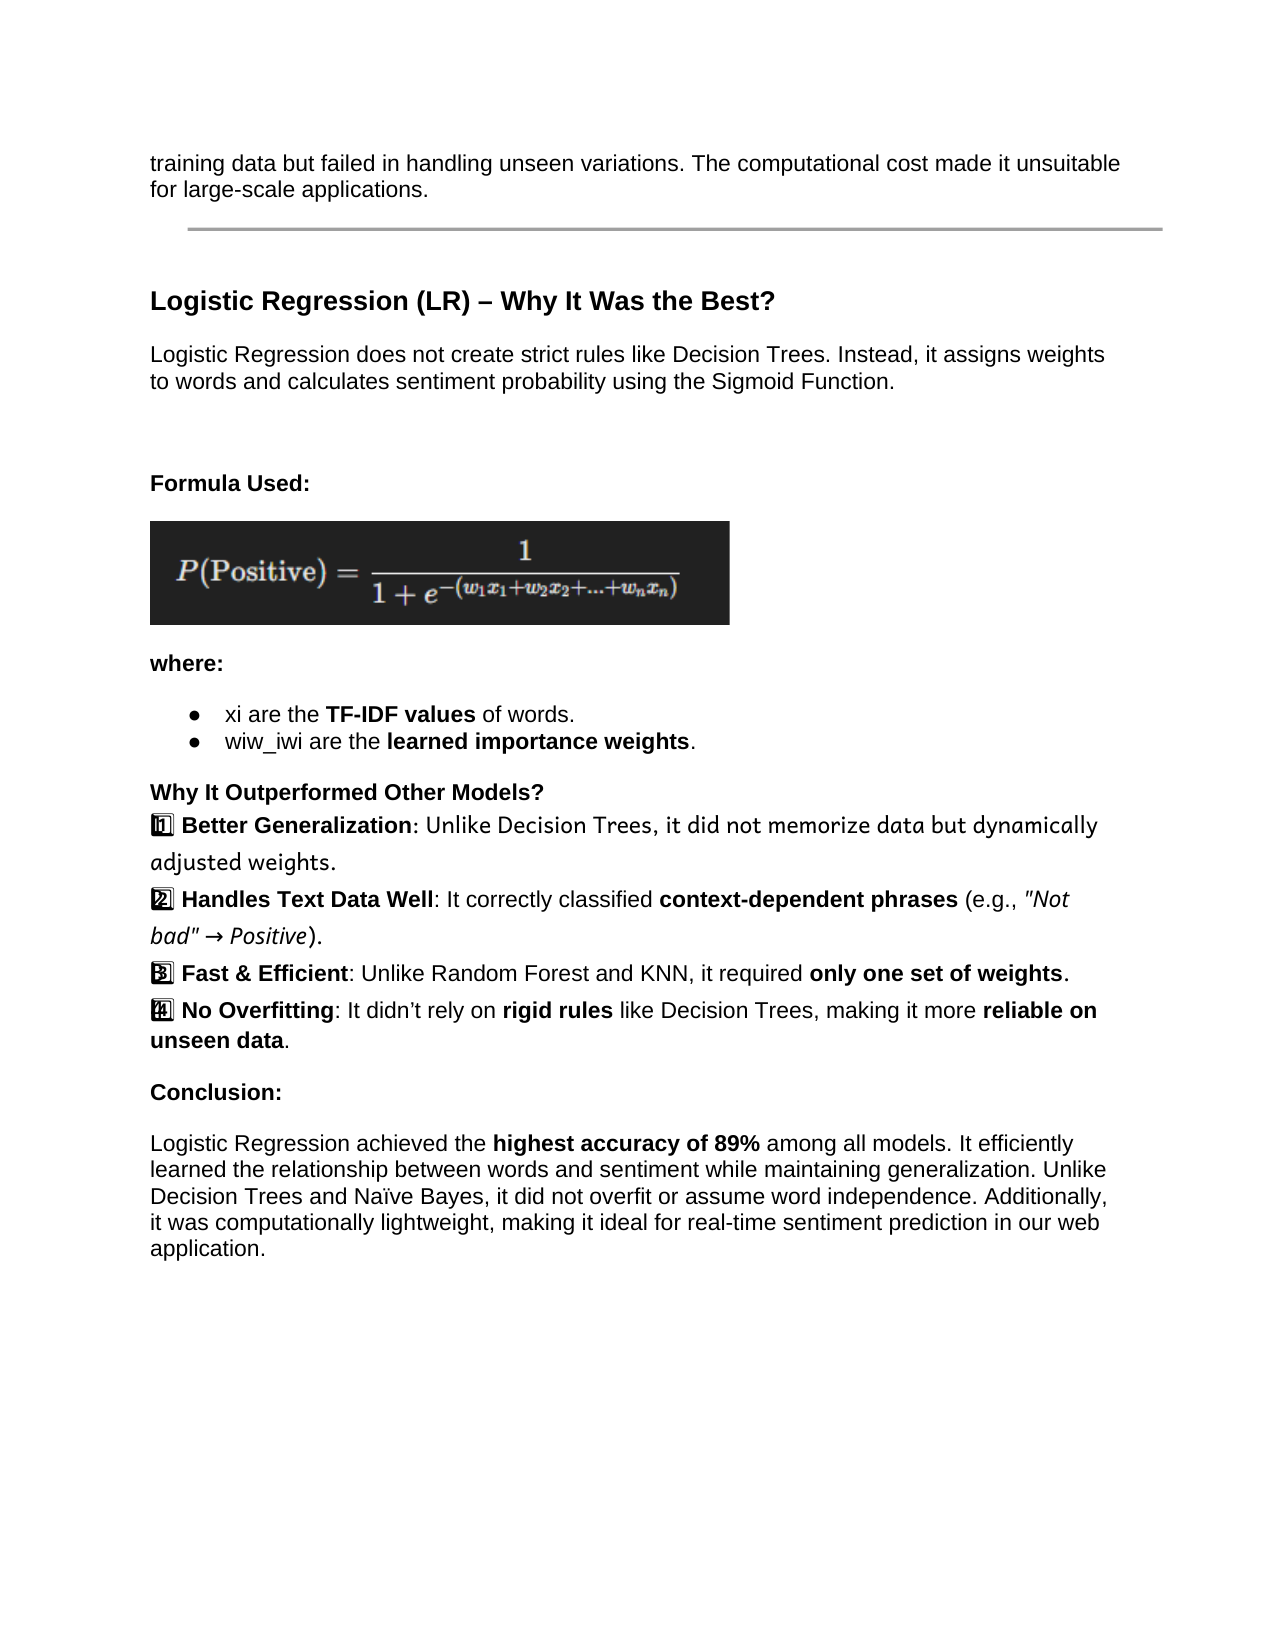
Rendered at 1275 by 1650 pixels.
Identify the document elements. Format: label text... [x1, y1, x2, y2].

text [150, 150, 1125, 203]
text Formula Used: [150, 470, 1125, 497]
text Why It Outperformed Other Models? 1️⃣ Better Generalization: Unlike Decision Trees, it did not memorize data but dynamically adjusted weights. 2️⃣ Handles Text Data Well: It correctly classified context-dependent phrases (e.g., "Not bad" → Positive). 3️⃣ Fast & Efficient: Unlike Random Forest and KNN, it required only one set of weights. 4️⃣ No Overfitting: It didn’t rely on rigid rules like Decision Trees, making it more reliable on unseen data. [150, 779, 1125, 1053]
subtitle Logistic Regression (LR) – Why It Was the Best? [150, 285, 1125, 316]
picture [150, 521, 730, 625]
list wiw_iwi​ are the learned importance weights. [187, 728, 1125, 754]
text Logistic Regression does not create strict rules like Decision Trees. Instead, it assigns weights to words and calculates sentiment probability using the Sigmoid Function. [150, 341, 1125, 394]
text Conclusion: [150, 1078, 1125, 1105]
list xi​ are the TF-IDF values of words. [187, 701, 1125, 728]
text Logistic Regression achieved the highest accuracy of 89% among all models. It efficiently learned the relationship between words and sentiment while maintaining generalization. Unlike Decision Trees and Naïve Bayes, it did not overfit or assume word independence. Additionally, it was computationally lightweight, making it ideal for real-time sentiment prediction in our web application. [150, 1130, 1125, 1262]
text where: [150, 650, 1125, 676]
